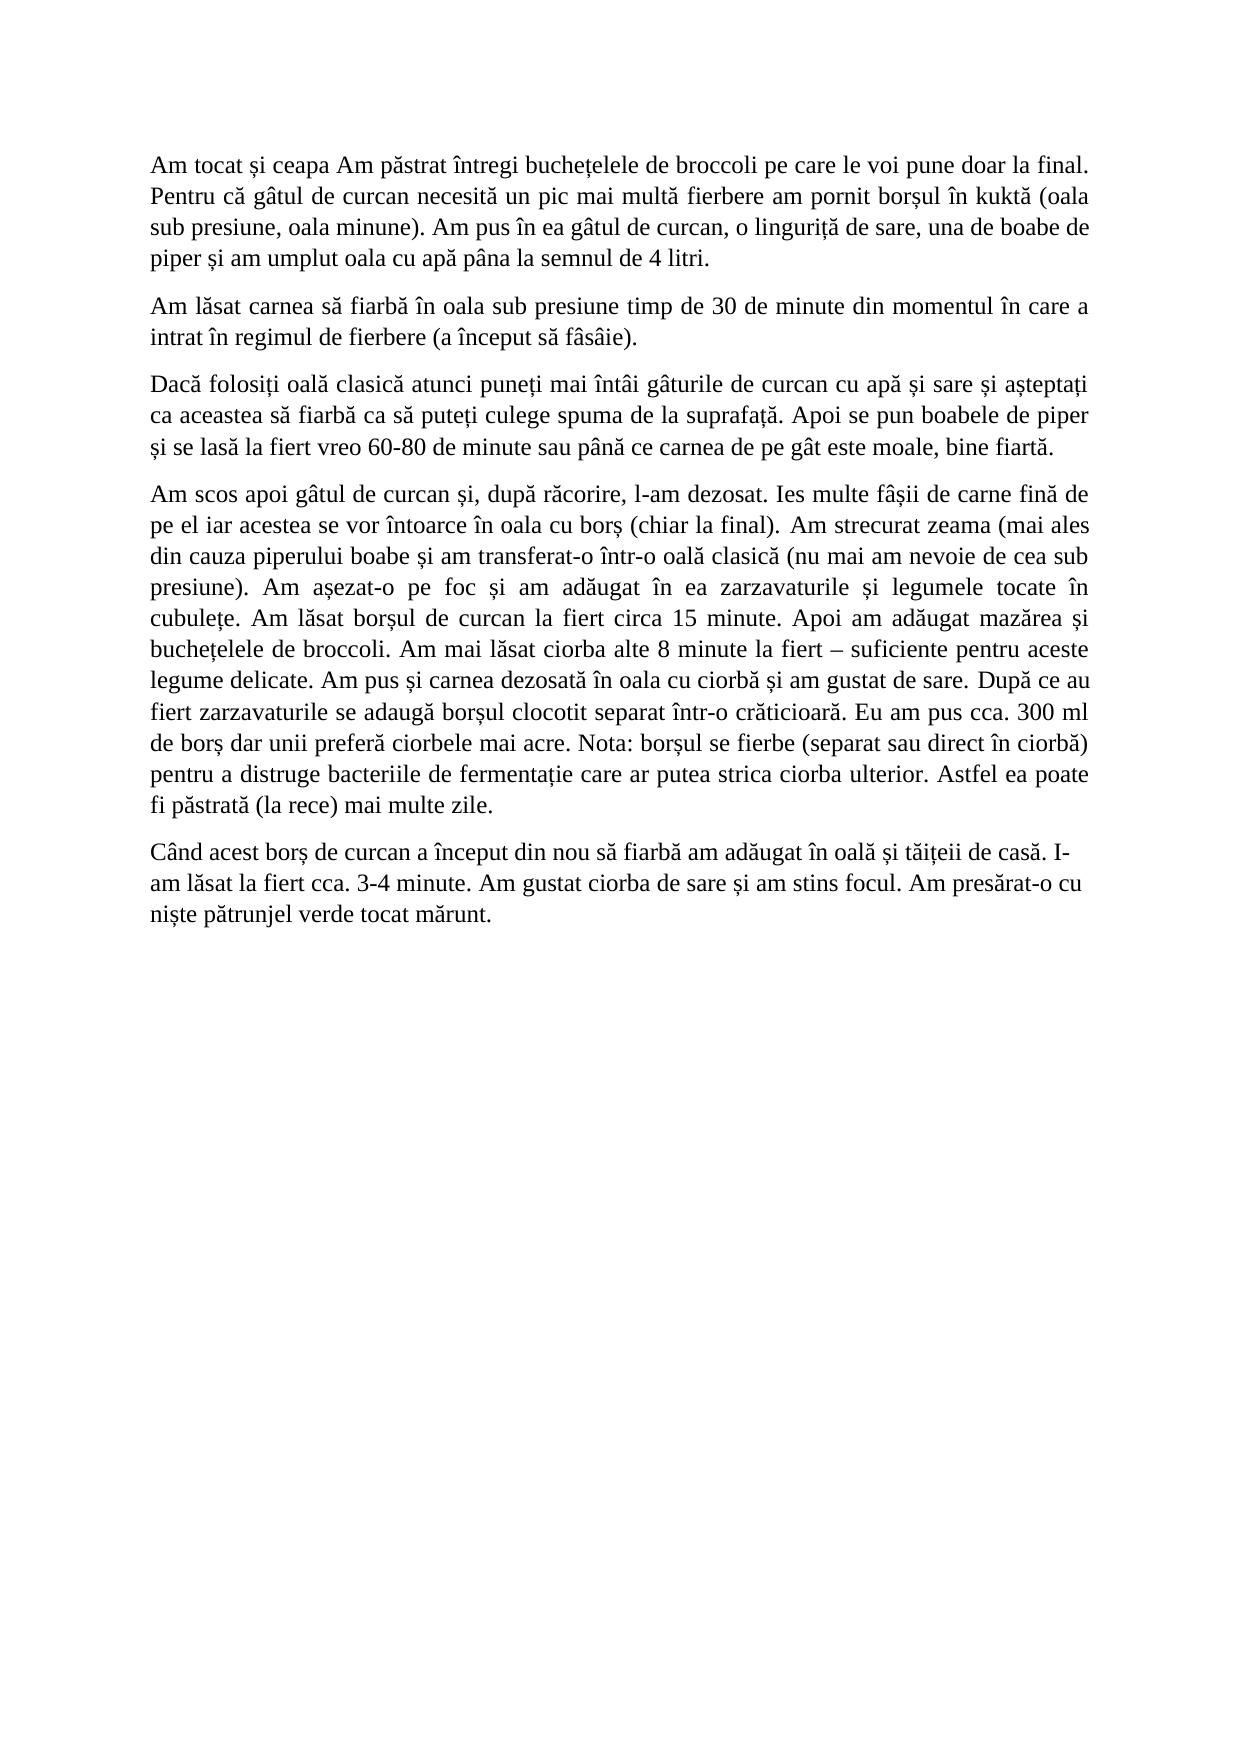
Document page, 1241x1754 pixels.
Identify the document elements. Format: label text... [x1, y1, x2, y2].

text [150, 150, 1090, 272]
text Când acest borș de curcan a început din nou să fiarbă am adăugat în oală și tăițeii de casă. I-am lăsat la fiert cca. 3-4 minute. Am gustat ciorba de sare și am stins focul. Am presărat-o cu niște pătrunjel verde tocat mărunt. [150, 837, 1090, 928]
text Am scos apoi gâtul de curcan și, după răcorire, l-am dezosat. Ies multe fâșii de carne fină de pe el iar acestea se vor întoarce în oala cu borș (chiar la final). Am strecurat zeama (mai ales din cauza piperului boabe și am transferat-o într-o oală clasică (nu mai am nevoie de cea sub presiune). Am așezat-o pe foc și am adăugat în ea zarzavaturile și legumele tocate în cubulețe. Am lăsat borșul de curcan la fiert circa 15 minute. Apoi am adăugat mazărea și buchețelele de broccoli. Am mai lăsat ciorba alte 8 minute la fiert – suficiente pentru aceste legume delicate. Am pus și carnea dezosată în oala cu ciorbă și am gustat de sare. După ce au fiert zarzavaturile se adaugă borșul clocotit separat într-o crăticioară. Eu am pus cca. 300 ml de borș dar unii preferă ciorbele mai acre. Nota: borșul se fierbe (separat sau direct în ciorbă) pentru a distruge bacteriile de fermentație care ar putea strica ciorba ulterior. Astfel ea poate fi păstrată (la rece) mai multe zile. [150, 479, 1090, 818]
text Am lăsat carnea să fiarbă în oala sub presiune timp de 30 de minute din momentul în care a intrat în regimul de fierbere (a început să fâsâie). [150, 291, 1090, 351]
text Dacă folosiți oală clasică atunci puneți mai întâi gâturile de curcan cu apă și sare și așteptați ca aceastea să fiarbă ca să puteți culege spuma de la suprafață. Apoi se pun boabele de piper și se lasă la fiert vreo 60-80 de minute sau până ce carnea de pe gât este moale, bine fiartă. [150, 369, 1090, 460]
